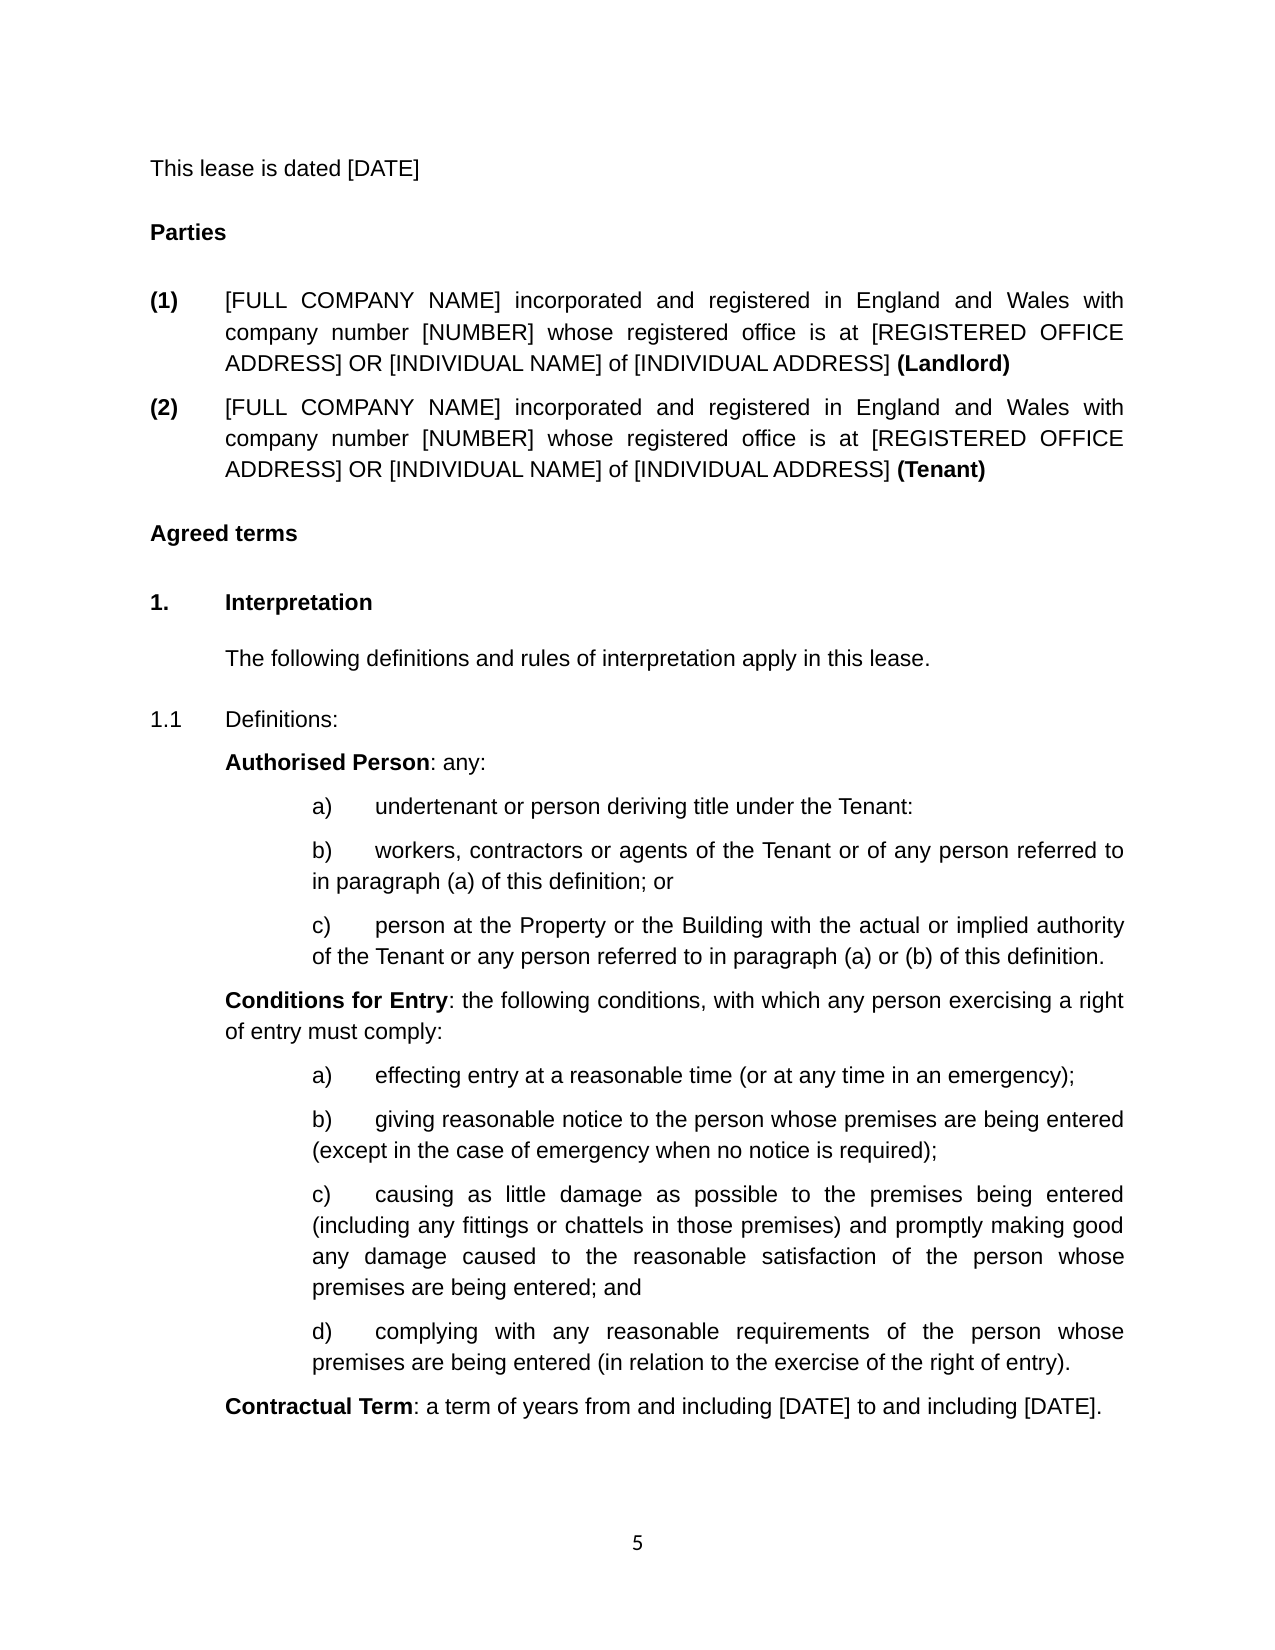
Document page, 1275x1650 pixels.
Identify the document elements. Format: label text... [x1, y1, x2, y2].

text workers, contractors or agents of the Tenant or of any person referred to in paragraph (a) of this definition; or [312, 832, 1125, 894]
text This lease is dated [DATE] [150, 150, 1125, 181]
text Conditions for Entry: the following conditions, with which any person exercising a right of entry must comply: [150, 982, 1125, 1044]
subtitle Parties [150, 219, 1125, 245]
text person at the Property or the Building with the actual or implied authority of the Tenant or any person referred to in paragraph (a) or (b) of this definition. [312, 907, 1125, 969]
text complying with any reasonable requirements of the person whose premises are being entered (in relation to the exercise of the right of entry). [312, 1313, 1125, 1376]
title Definitions: [150, 701, 1125, 732]
text Authorised Person: any: [150, 744, 1125, 776]
text undertenant or person deriving title under the Tenant: [312, 788, 1125, 819]
text The following definitions and rules of interpretation apply in this lease. [225, 640, 1125, 671]
subtitle Agreed terms [150, 520, 1125, 546]
text effecting entry at a reasonable time (or at any time in an emergency); [312, 1057, 1125, 1088]
text giving reasonable notice to the person whose premises are being entered (except in the case of emergency when no notice is required); [312, 1101, 1125, 1163]
text causing as little damage as possible to the premises being entered (including any fittings or chattels in those premises) and promptly making good any damage caused to the reasonable satisfaction of the person whose premises are being entered; and [312, 1176, 1125, 1301]
text [FULL COMPANY NAME] incorporated and registered in England and Wales with company number [NUMBER] whose registered office is at [REGISTERED OFFICE ADDRESS] OR [INDIVIDUAL NAME] of [INDIVIDUAL ADDRESS] (Landlord) [150, 283, 1125, 376]
text [FULL COMPANY NAME] incorporated and registered in England and Wales with company number [NUMBER] whose registered office is at [REGISTERED OFFICE ADDRESS] OR [INDIVIDUAL NAME] of [INDIVIDUAL ADDRESS] (Tenant) [150, 389, 1125, 483]
title Interpretation [150, 584, 1125, 615]
text Contractual Term: a term of years from and including [DATE] to and including [DATE]. [150, 1388, 1125, 1419]
